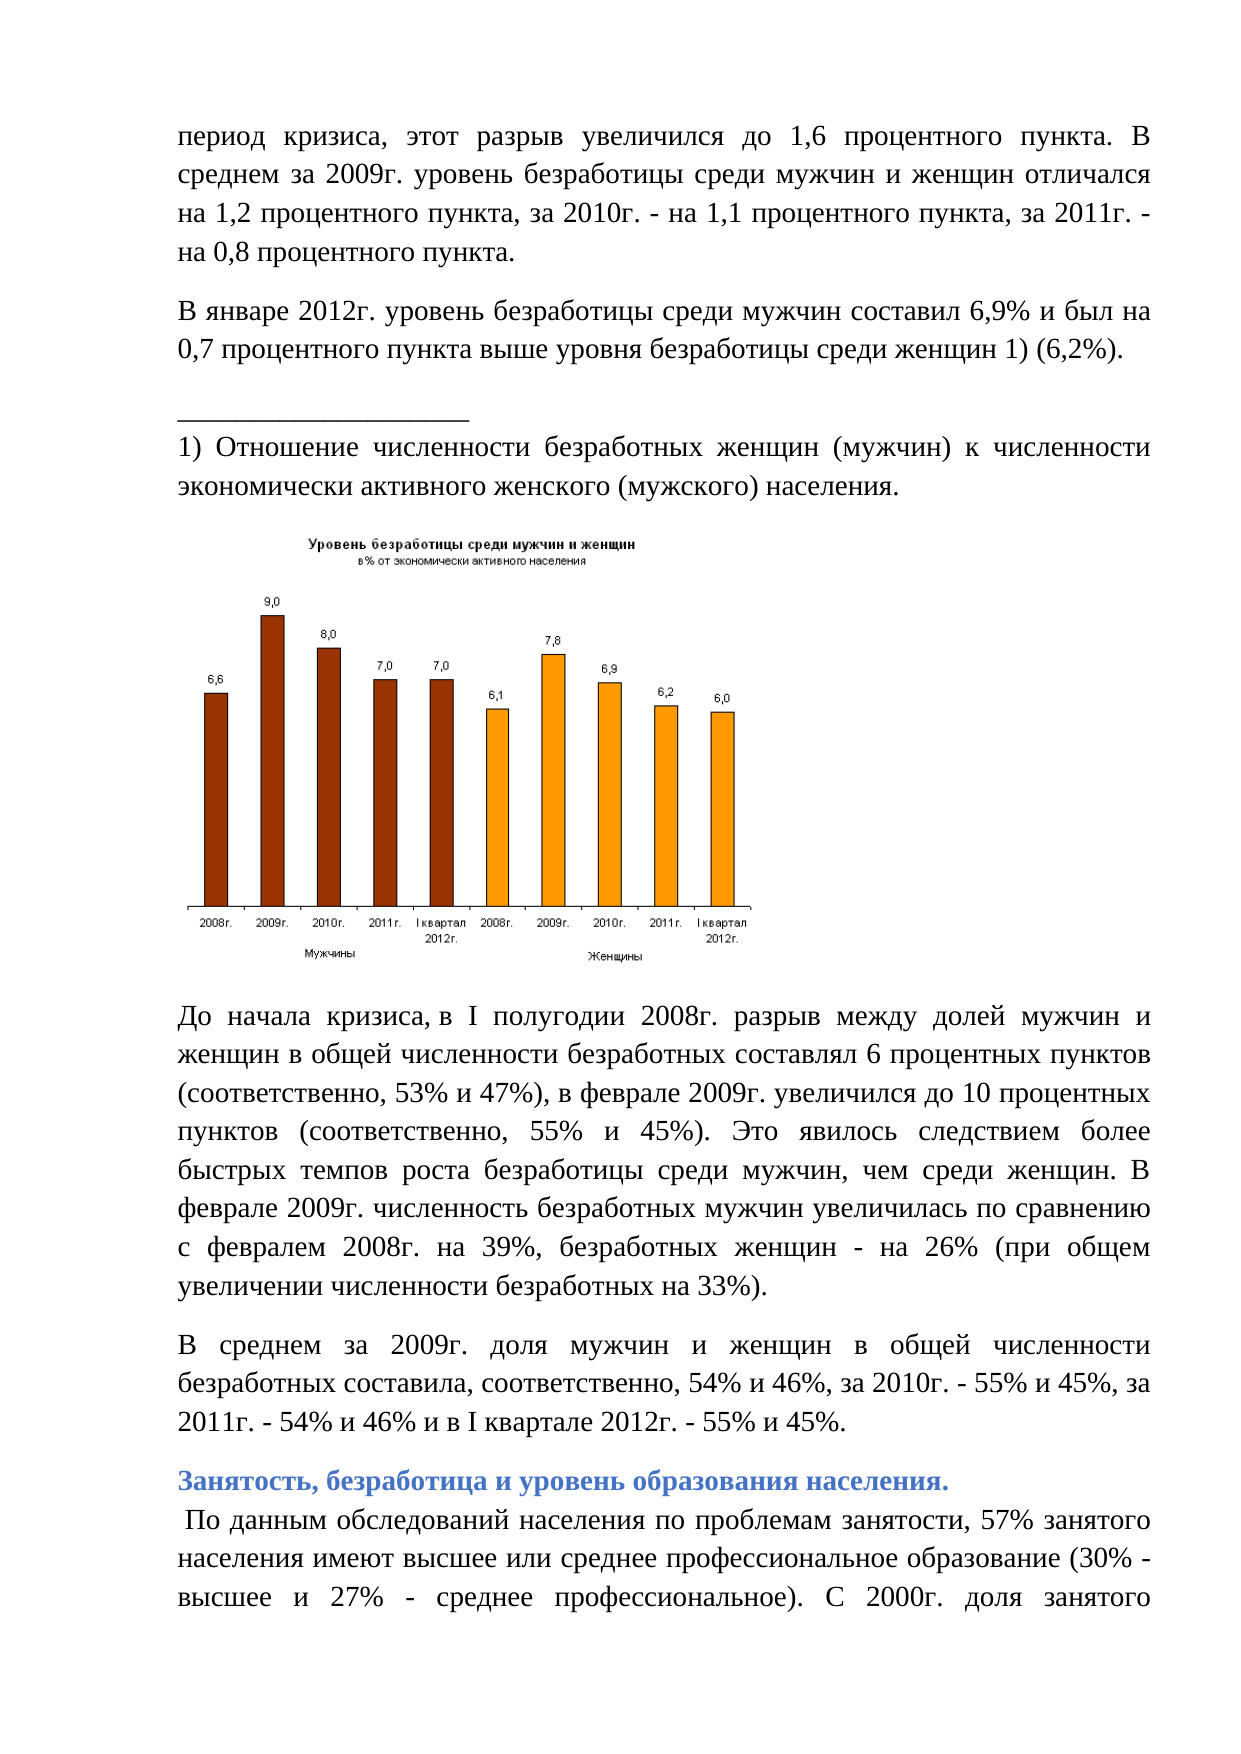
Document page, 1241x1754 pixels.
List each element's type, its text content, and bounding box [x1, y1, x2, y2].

picture [177, 527, 767, 973]
text До начала кризиса, в I полугодии 2008г. разрыв между долей мужчин и женщин в общей численности безработных составлял 6 процентных пунктов (соответственно, 53% и 47%), в феврале 2009г. увеличился до 10 процентных пунктов (соответственно, 55% и 45%). Это явилось следствием более быстрых темпов роста безработицы среди мужчин, чем среди женщин. В феврале 2009г. численность безработных мужчин увеличилась по сравнению с февралем 2008г. на 39%, безработных женщин - на 26% (при общем увеличении численности безработных на 33%). [177, 998, 1152, 1301]
text В январе 2012г. уровень безработицы среди мужчин составил 6,9% и был на 0,7 процентного пункта выше уровня безработицы среди женщин 1) (6,2%). [177, 293, 1152, 365]
text В среднем за 2009г. доля мужчин и женщин в общей численности безработных составила, соответственно, 54% и 46%, за 2010г. - 55% и 45%, за 2011г. - 54% и 46% и в I квартале 2012г. - 55% и 45%. [177, 1327, 1152, 1438]
subtitle Занятость, безработица и уровень образования населения. [177, 1463, 1152, 1497]
text ____________________ 1) Отношение численности безработных женщин (мужчин) к численности экономически активного женского (мужского) населения. [177, 391, 1152, 502]
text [177, 1502, 1152, 1613]
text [177, 118, 1152, 267]
